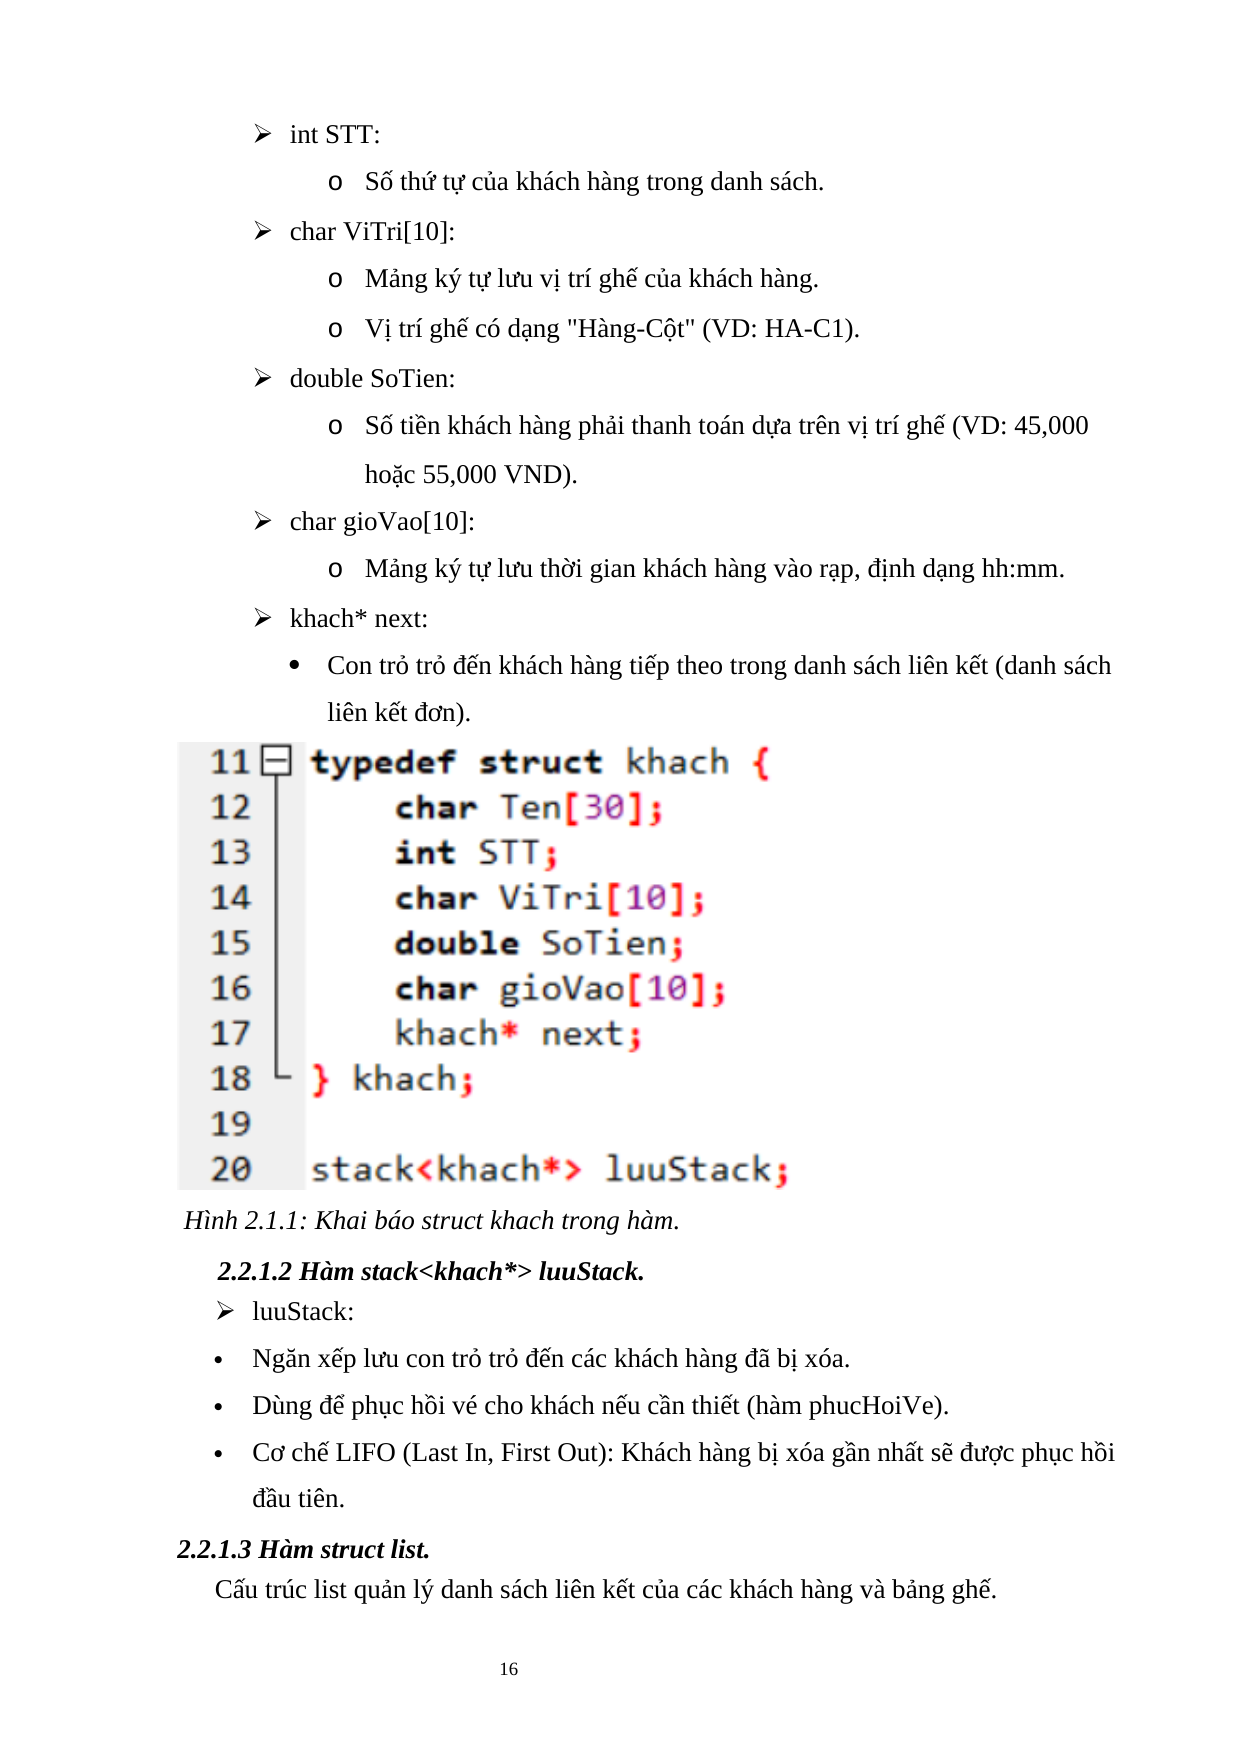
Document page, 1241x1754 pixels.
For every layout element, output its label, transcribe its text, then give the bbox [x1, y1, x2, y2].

list Mảng ký tự lưu thời gian khách hàng vào rạp, định dạng hh:mm. [327, 552, 1122, 585]
list Dùng để phục hồi vé cho khách nếu cần thiết (hàm phucHoiVe). [214, 1389, 1122, 1420]
list khach* next: [252, 602, 1122, 633]
text Cấu trúc list quản lý danh sách liên kết của các khách hàng và bảng ghế. [214, 1574, 1122, 1605]
list char gioVao[10]: [252, 505, 1122, 536]
list Con trỏ trỏ đến khách hàng tiếp theo trong danh sách liên kết (danh sách liên kết đơn). [289, 649, 1122, 727]
subtitle 2.2.1.3 Hàm struct list. [177, 1533, 1122, 1564]
list Số tiền khách hàng phải thanh toán dựa trên vị trí ghế (VD: 45,000 hoặc 55,000 VND). [327, 409, 1122, 489]
list Ngăn xếp lưu con trỏ trỏ đến các khách hàng đã bị xóa. [214, 1342, 1122, 1373]
list double SoTien: [252, 363, 1122, 394]
picture [177, 742, 1175, 1190]
list char ViTri[10]: [252, 216, 1122, 247]
text Hình 2.1.1: Khai báo struct khach trong hàm. [177, 1204, 1122, 1235]
list Số thứ tự của khách hàng trong danh sách. [327, 165, 1122, 199]
list luuStack: [214, 1296, 1122, 1327]
list Cơ chế LIFO (Last In, First Out): Khách hàng bị xóa gần nhất sẽ được phục hồi đầu tiên. [214, 1436, 1122, 1513]
list Mảng ký tự lưu vị trí ghế của khách hàng. [327, 262, 1122, 296]
list Vị trí ghế có dạng "Hàng-Cột" (VD: HA-C1). [327, 312, 1122, 346]
subtitle 2.2.1.2 Hàm stack<khach*> luuStack. [177, 1255, 1122, 1286]
list int STT: [252, 118, 1122, 150]
